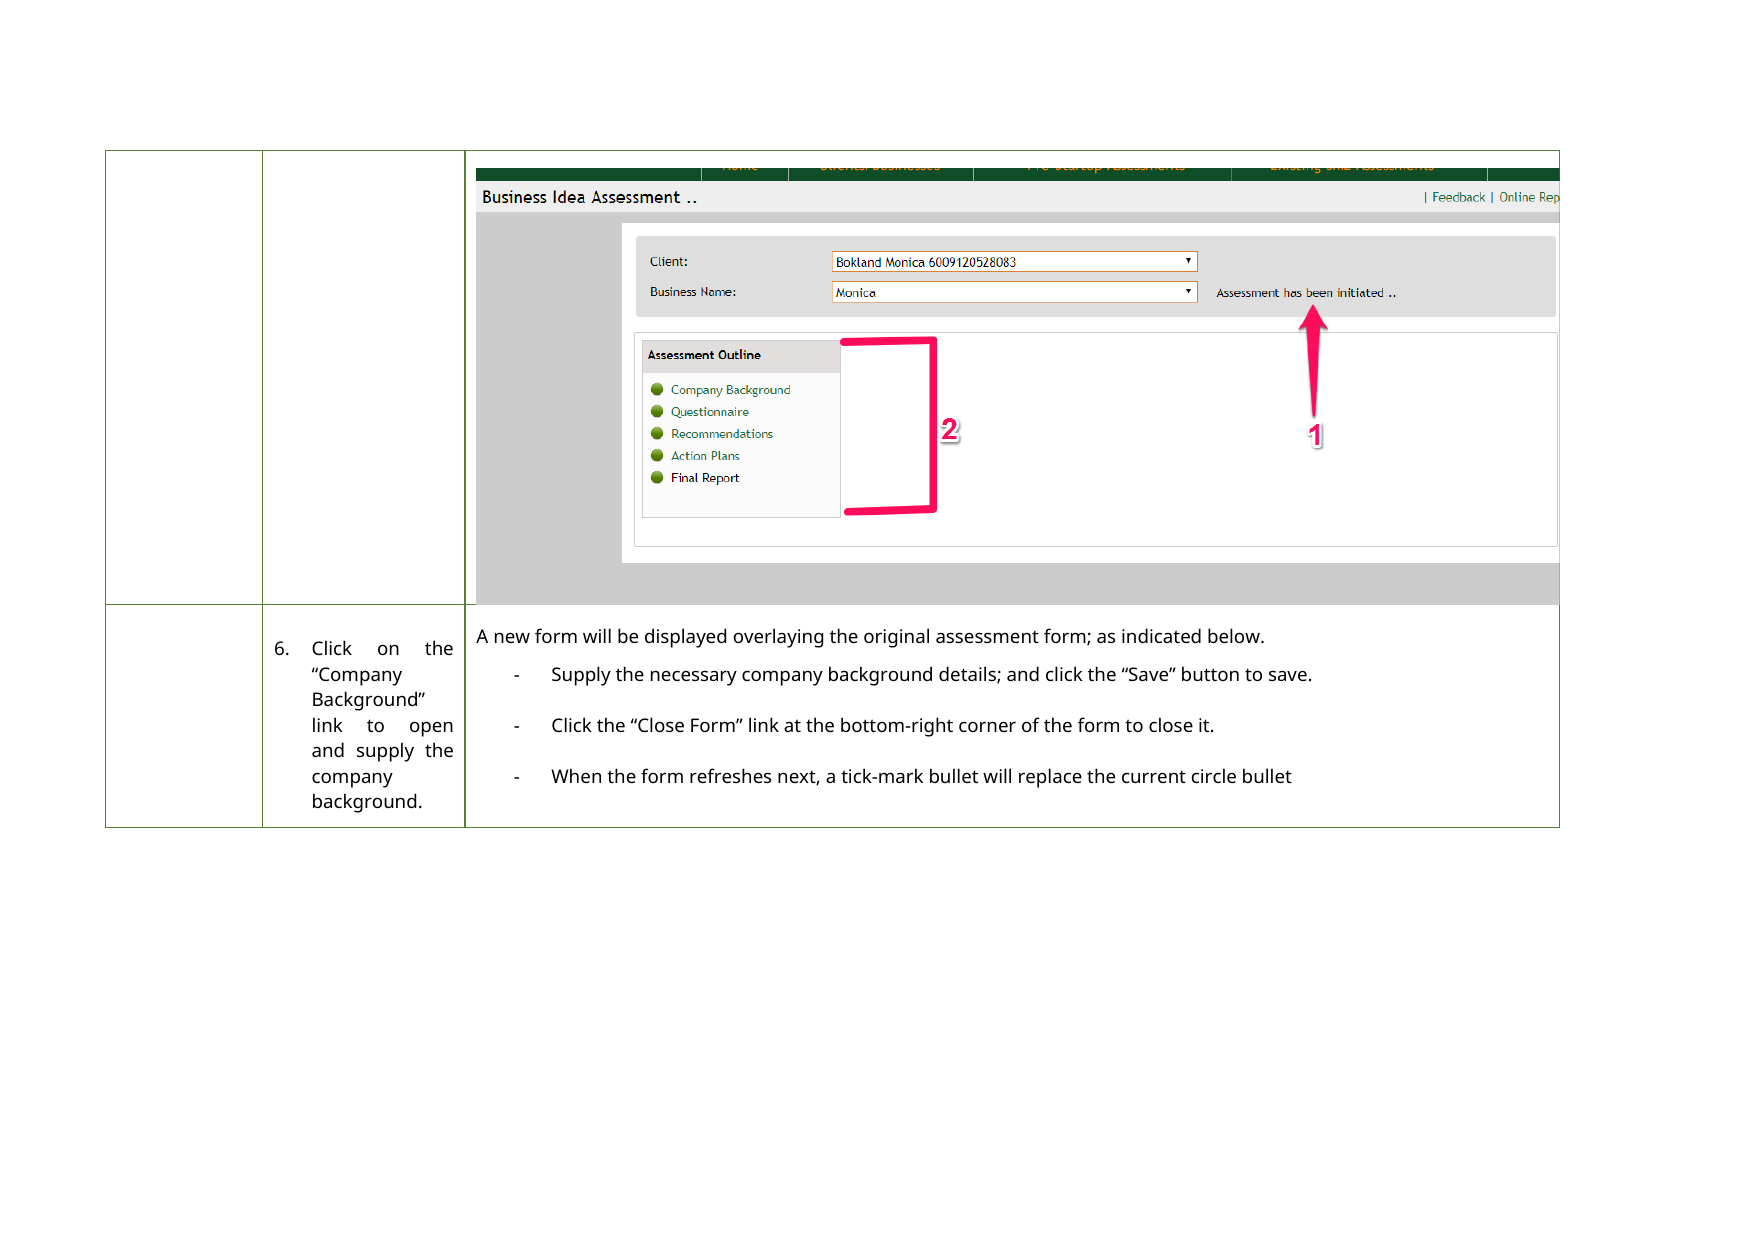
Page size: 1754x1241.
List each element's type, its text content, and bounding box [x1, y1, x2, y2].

table_cell Click on the “Company Background” link to open and supply the company background. [263, 605, 464, 827]
table_cell [106, 151, 262, 604]
picture [476, 168, 1560, 605]
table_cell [263, 151, 464, 604]
table_cell A new form will be displayed overlaying the original assessment form; as indicated below. Supply the necessary company background details; and click the “Save” button to save. Click the “Close Form” link at the bottom-right corner of the form to close it. When the form refreshes next, a tick-mark bullet will replace the current circle bullet [466, 605, 1559, 827]
table_cell [106, 605, 262, 827]
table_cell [466, 151, 1559, 604]
